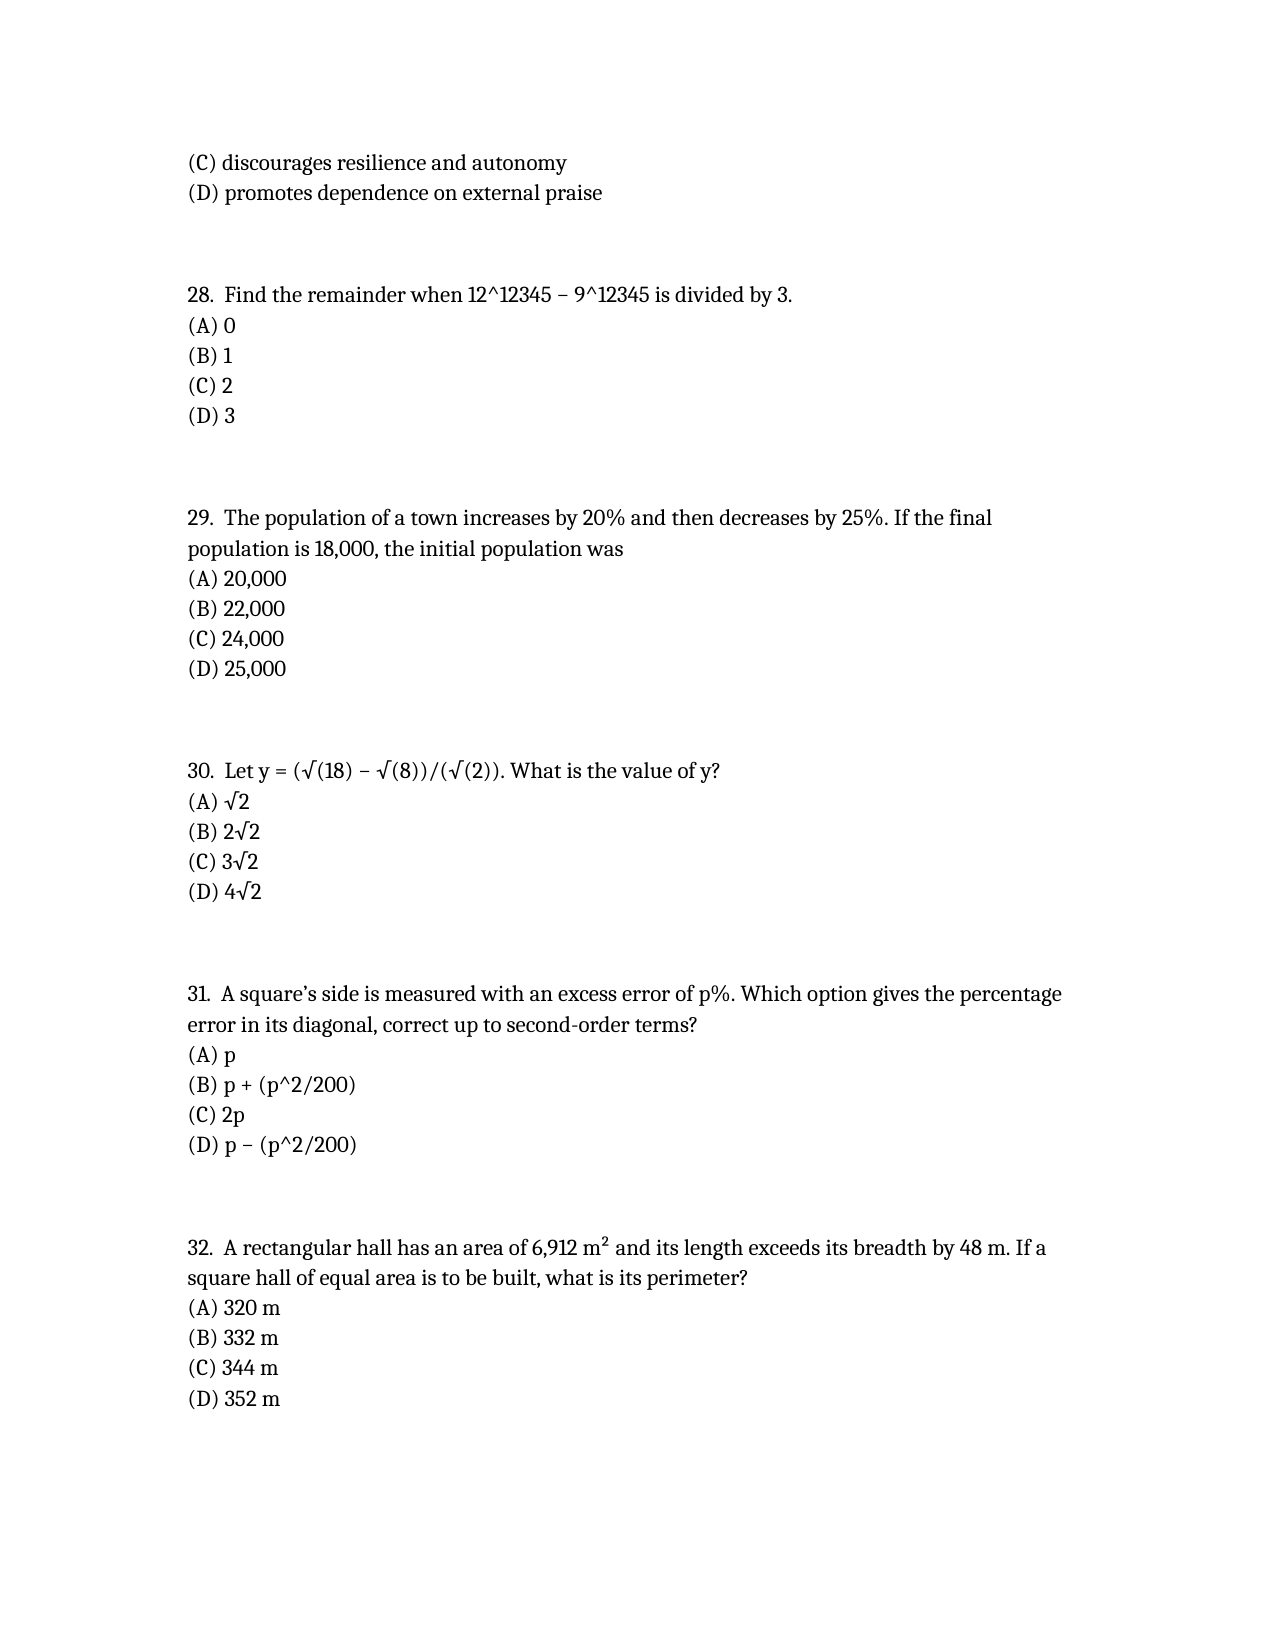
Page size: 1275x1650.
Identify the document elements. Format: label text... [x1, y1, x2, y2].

text 29. The population of a town increases by 20% and then decreases by 25%. If the final population is 18,000, the initial population was (A) 20,000 (B) 22,000 (C) 24,000 (D) 25,000 [187, 505, 1087, 683]
text 28. Find the remainder when 12^12345 − 9^12345 is divided by 3. (A) 0 (B) 1 (C) 2 (D) 3 [187, 282, 1087, 429]
text 30. Let y = (√(18) − √(8))/(√(2)). What is the value of y? (A) √2 (B) 2√2 (C) 3√2 (D) 4√2 [187, 758, 1087, 906]
text 32. A rectangular hall has an area of 6,912 m² and its length exceeds its breadth by 48 m. If a square hall of equal area is to be built, what is its perimeter? (A) 320 m (B) 332 m (C) 344 m (D) 352 m [187, 1234, 1087, 1412]
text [187, 150, 1087, 207]
text 31. A square’s side is measured with an excess error of p%. Which option gives the percentage error in its diagonal, correct up to second-order terms? (A) p (B) p + (p^2/200) (C) 2p (D) p − (p^2/200) [187, 981, 1087, 1159]
